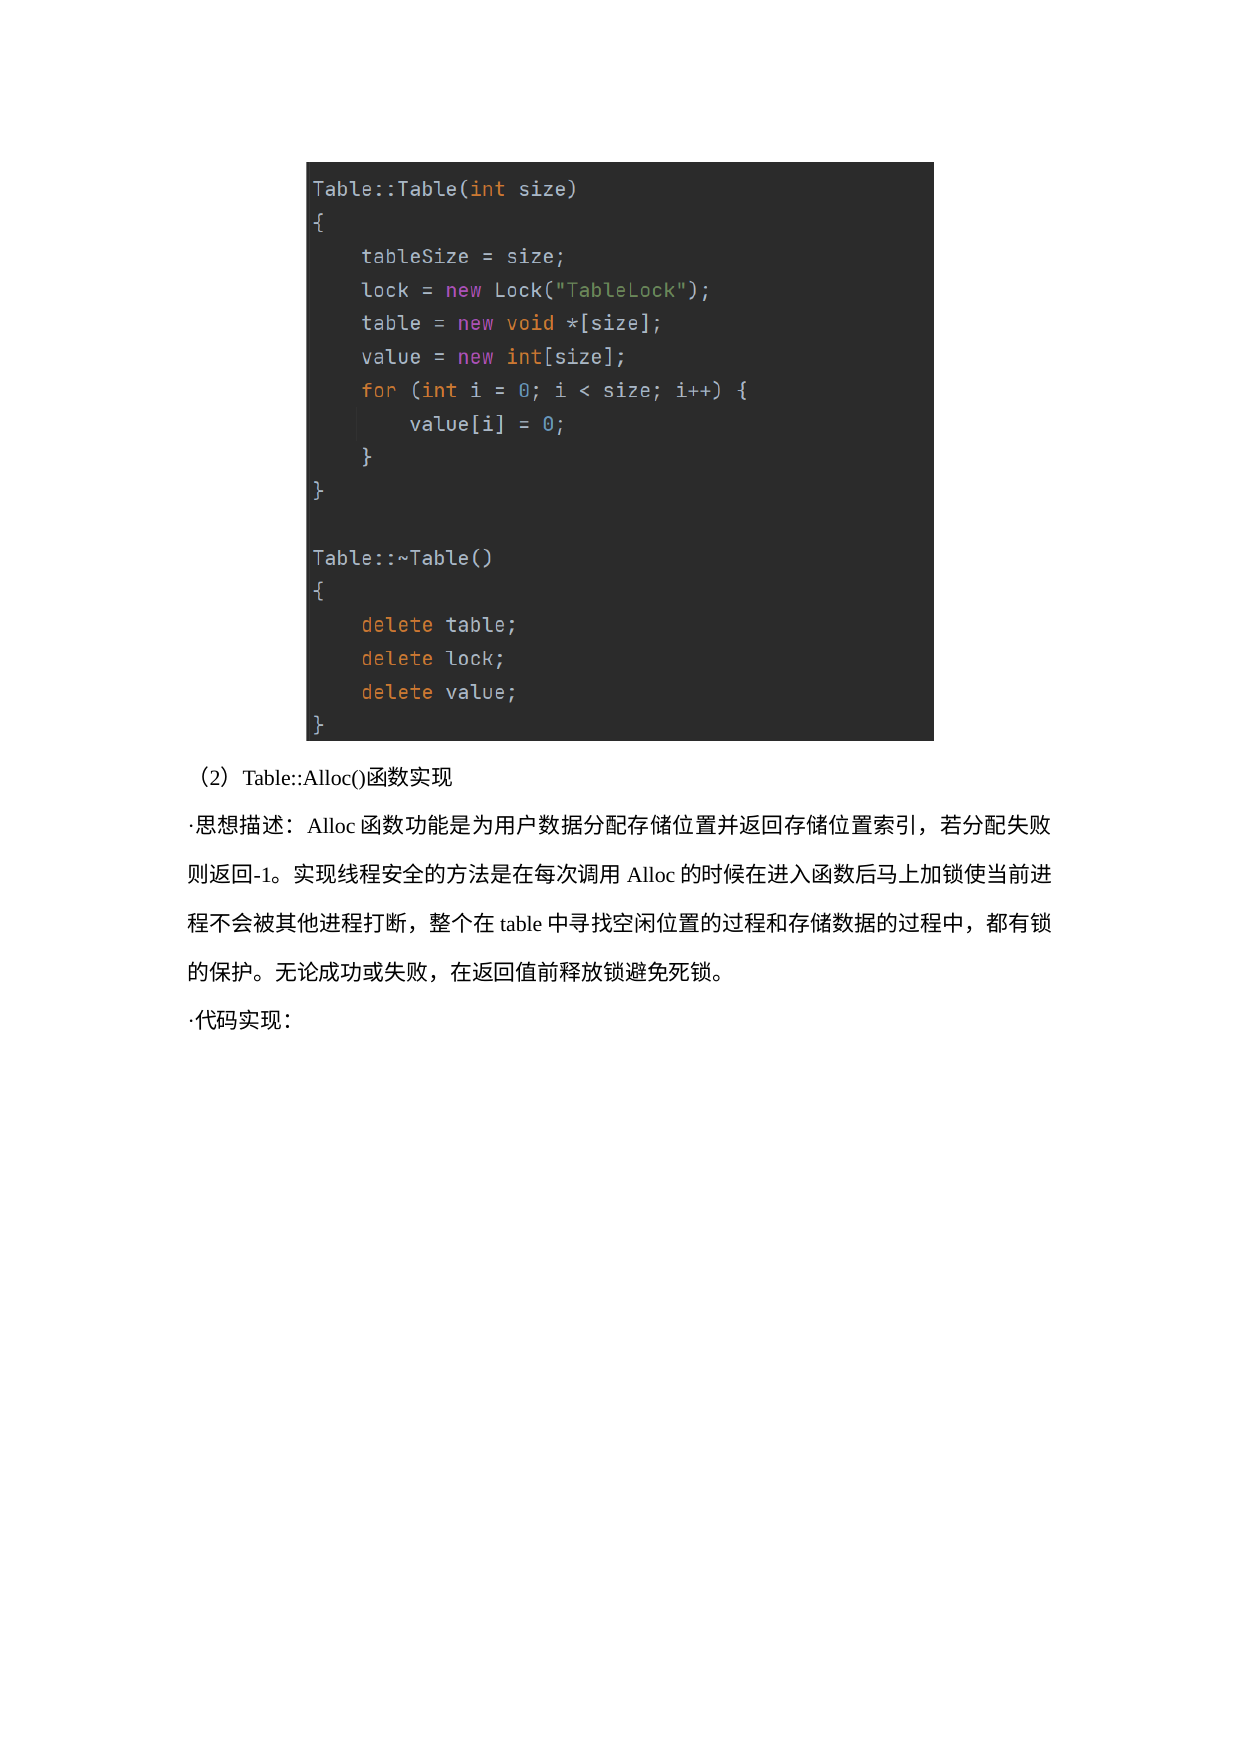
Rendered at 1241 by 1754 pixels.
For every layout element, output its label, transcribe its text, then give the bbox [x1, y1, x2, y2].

picture [306, 162, 934, 741]
text ·思想描述：Alloc函数功能是为用户数据分配存储位置并返回存储位置索引，若分配失败则返回-1。实现线程安全的方法是在每次调用Alloc的时候在进入函数后马上加锁使当前进程不会被其他进程打断，整个在table中寻找空闲位置的过程和存储数据的过程中，都有锁的保护。无论成功或失败，在返回值前释放锁避免死锁。 [187, 808, 1053, 987]
text ·代码实现： [187, 1002, 1053, 1035]
text （2）Table::Alloc()函数实现 [187, 759, 1053, 792]
